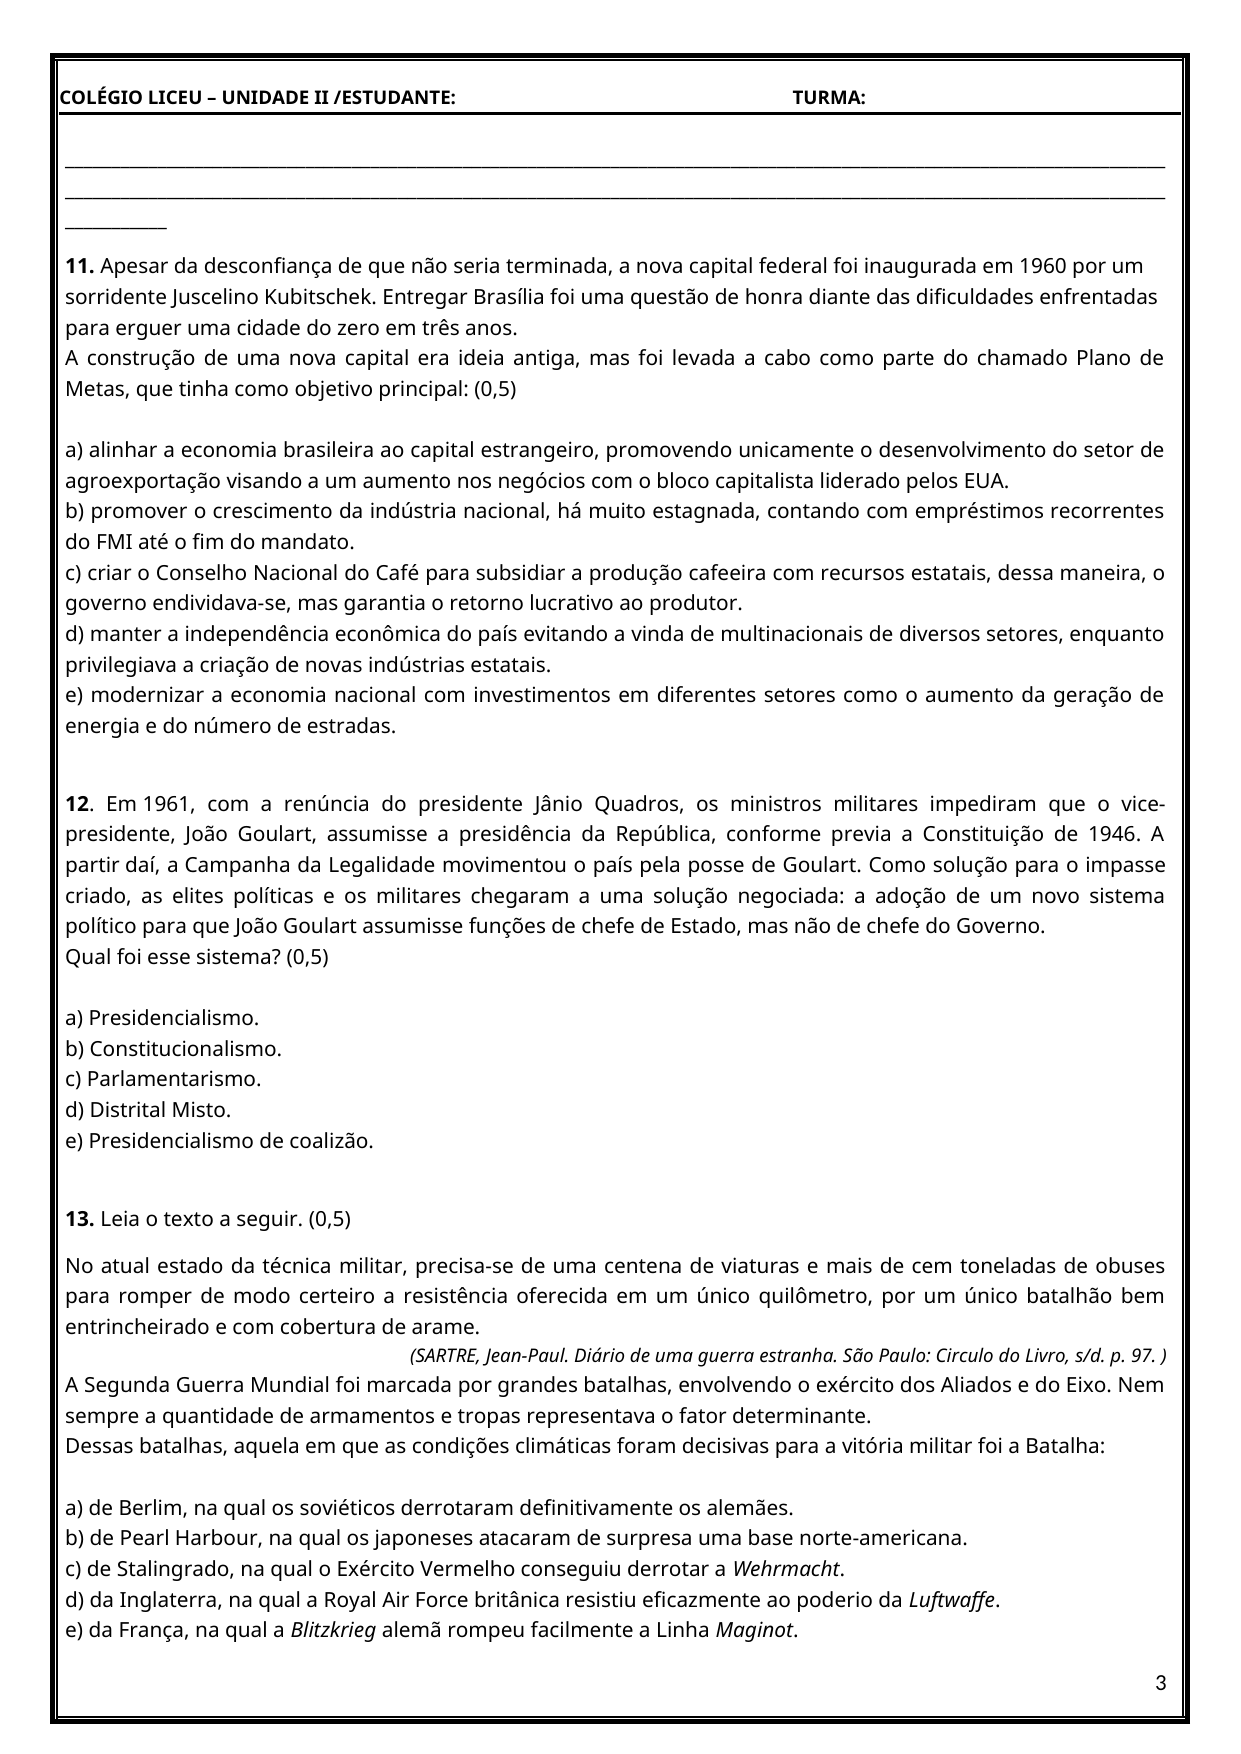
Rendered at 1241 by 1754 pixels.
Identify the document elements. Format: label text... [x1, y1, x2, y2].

text No atual estado da técnica militar, precisa-se de uma centena de viaturas e mais de cem toneladas de obuses para romper de modo certeiro a resistência oferecida em um único quilômetro, por um único batalhão bem entrincheirado e com cobertura de arame. [65, 1251, 1167, 1341]
text b) Constitucionalismo. [65, 1034, 1167, 1062]
text e) modernizar a economia nacional com investimentos em diferentes setores como o aumento da geração de energia e do número de estradas. [65, 680, 1167, 739]
text c) de Stalingrado, na qual o Exército Vermelho conseguiu derrotar a Wehrmacht. [65, 1554, 1167, 1582]
text c) criar o Conselho Nacional do Café para subsidiar a produção cafeeira com recursos estatais, dessa maneira, o governo endividava-se, mas garantia o retorno lucrativo ao produtor. [65, 558, 1167, 617]
text e) Presidencialismo de coalizão. [65, 1126, 1167, 1154]
text c) Parlamentarismo. [65, 1064, 1167, 1093]
text d) Distrital Misto. [65, 1095, 1167, 1123]
text 13. Leia o texto a seguir. (0,5) [65, 1204, 1167, 1232]
text 11. Apesar da desconfiança de que não seria terminada, a nova capital federal foi inaugurada em 1960 por um sorridente Juscelino Kubitschek. Entregar Brasília foi uma questão de honra diante das dificuldades enfrentadas para erguer uma cidade do zero em três anos. [65, 252, 1167, 341]
text d) da Inglaterra, na qual a Royal Air Force britânica resistiu eficazmente ao poderio da Luftwaffe. [65, 1585, 1167, 1613]
text Qual foi esse sistema? (0,5) [65, 942, 1167, 970]
text b) de Pearl Harbour, na qual os japoneses atacaram de surpresa uma base norte-americana. [65, 1523, 1167, 1552]
text A construção de uma nova capital era ideia antiga, mas foi levada a cabo como parte do chamado Plano de Metas, que tinha como objetivo principal: (0,5) [65, 343, 1167, 402]
text (SARTRE, Jean-Paul. Diário de uma guerra estranha. São Paulo: Circulo do Livro, s/d. p. 97. ) [65, 1343, 1167, 1368]
text b) promover o crescimento da indústria nacional, há muito estagnada, contando com empréstimos recorrentes do FMI até o fim do mandato. [65, 497, 1167, 556]
text a) de Berlim, na qual os soviéticos derrotaram definitivamente os alemães. [65, 1493, 1167, 1521]
text a) alinhar a economia brasileira ao capital estrangeiro, promovendo unicamente o desenvolvimento do setor de agroexportação visando a um aumento nos negócios com o bloco capitalista liderado pelos EUA. [65, 435, 1167, 494]
text A Segunda Guerra Mundial foi marcada por grandes batalhas, envolvendo o exército dos Aliados e do Eixo. Nem sempre a quantidade de armamentos e tropas representava o fator determinante. [65, 1370, 1167, 1429]
text e) da França, na qual a Blitzkrieg alemã rompeu facilmente a Linha Maginot. [65, 1615, 1167, 1644]
text a) Presidencialismo. [65, 1003, 1167, 1032]
text Dessas batalhas, aquela em que as condições climáticas foram decisivas para a vitória militar foi a Batalha: [65, 1432, 1167, 1460]
text d) manter a independência econômica do país evitando a vinda de multinacionais de diversos setores, enquanto privilegiava a criação de novas indústrias estatais. [65, 619, 1167, 678]
text 12. Em 1961, com a renúncia do presidente Jânio Quadros, os ministros militares impediram que o vice-presidente, João Goulart, assumisse a presidência da República, conforme previa a Constituição de 1946. A partir daí, a Campanha da Legalidade movimentou o país pela posse de Goulart. Como solução para o impasse criado, as elites políticas e os militares chegaram a uma solução negociada: a adoção de um novo sistema político para que João Goulart assumisse funções de chefe de Estado, mas não de chefe do Governo. [65, 789, 1167, 940]
